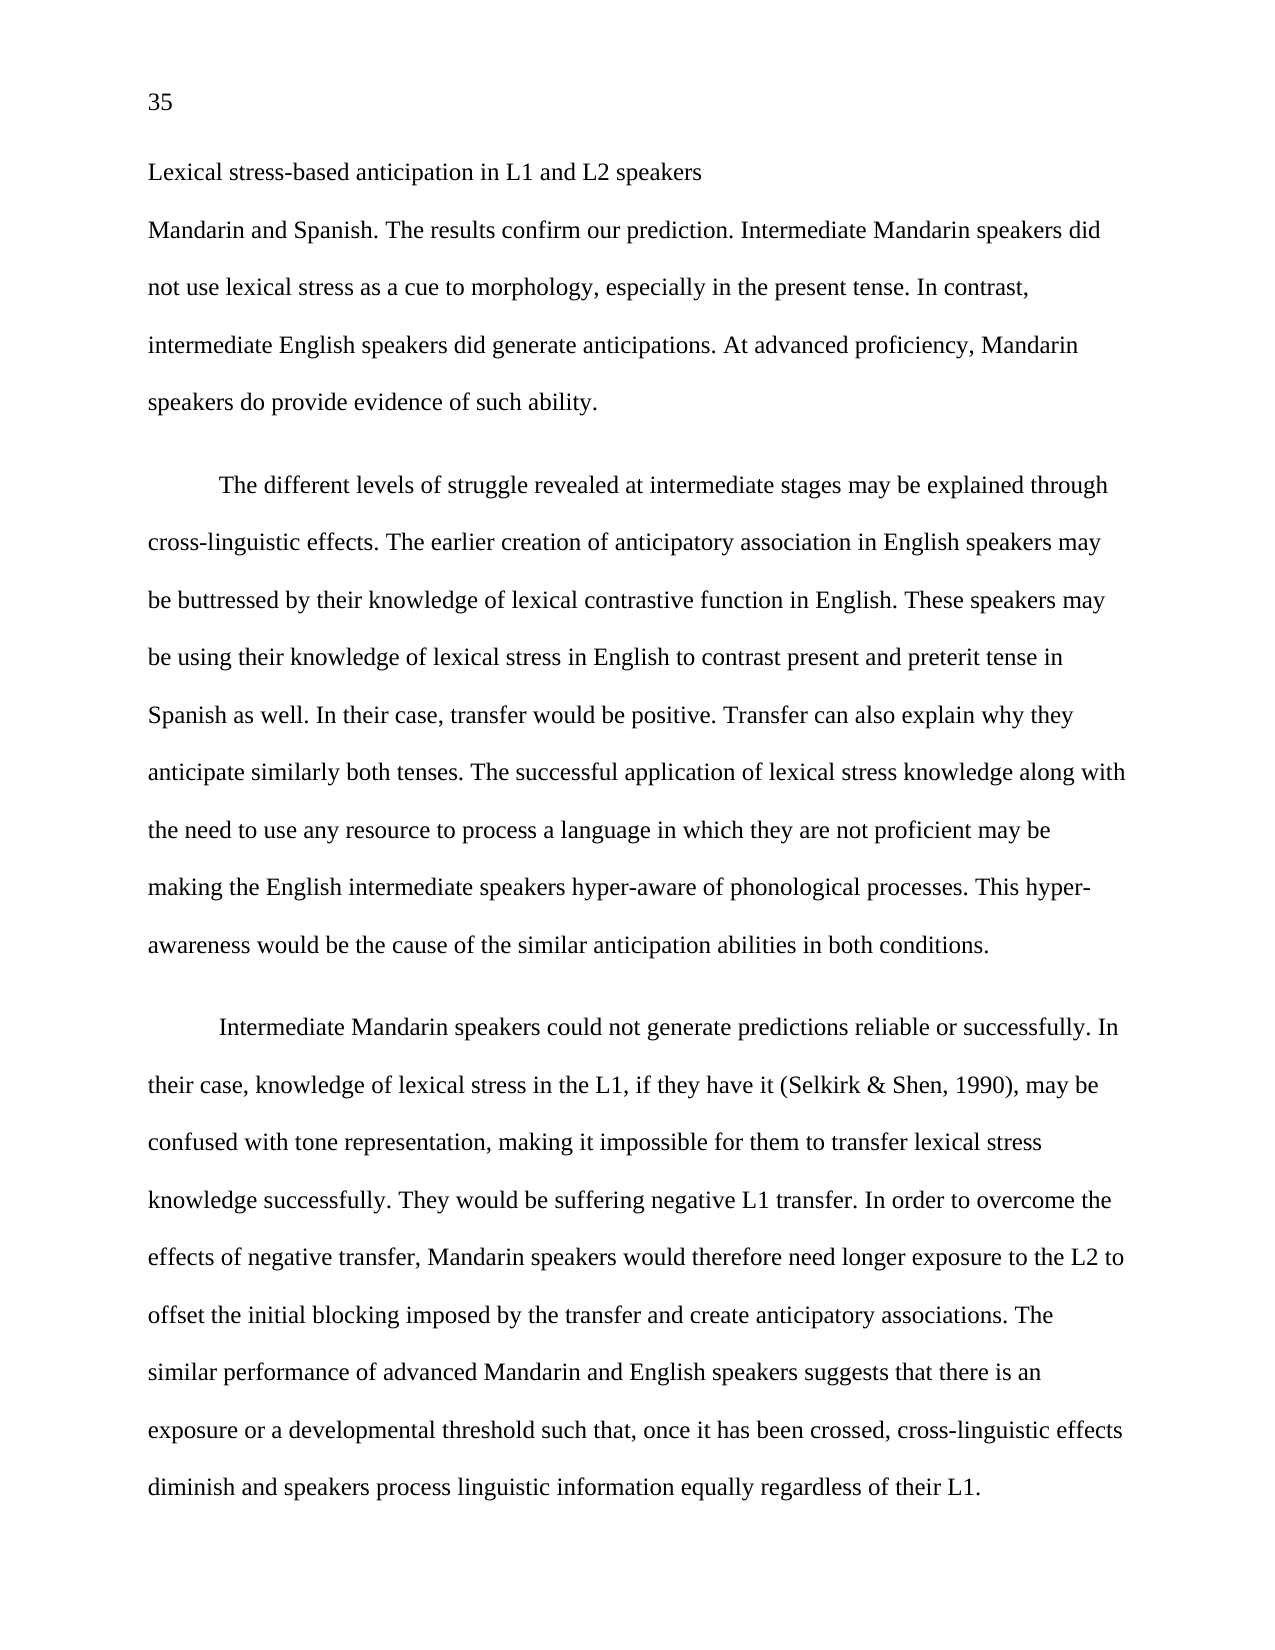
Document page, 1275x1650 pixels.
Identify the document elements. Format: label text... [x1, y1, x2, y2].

text The different levels of struggle revealed at intermediate stages may be explained through cross-linguistic effects. The earlier creation of anticipatory association in English speakers may be buttressed by their knowledge of lexical contrastive function in English. These speakers may be using their knowledge of lexical stress in English to contrast present and preterit tense in Spanish as well. In their case, transfer would be positive. Transfer can also explain why they anticipate similarly both tenses. The successful application of lexical stress knowledge along with the need to use any resource to process a language in which they are not proficient may be making the English intermediate speakers hyper-aware of phonological processes. This hyper-awareness would be the cause of the similar anticipation abilities in both conditions. [148, 470, 1127, 959]
text Intermediate Mandarin speakers could not generate predictions reliable or successfully. In their case, knowledge of lexical stress in the L1, if they have it (Selkirk & Shen, 1990), may be confused with tone representation, making it impossible for them to transfer lexical stress knowledge successfully. They would be suffering negative L1 transfer. In order to overcome the effects of negative transfer, Mandarin speakers would therefore need longer exposure to the L2 to offset the initial blocking imposed by the transfer and create anticipatory associations. The similar performance of advanced Mandarin and English speakers suggests that there is an exposure or a developmental threshold such that, once it has been crossed, cross-linguistic effects diminish and speakers process linguistic information equally regardless of their L1. [148, 1012, 1127, 1501]
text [148, 215, 1127, 416]
